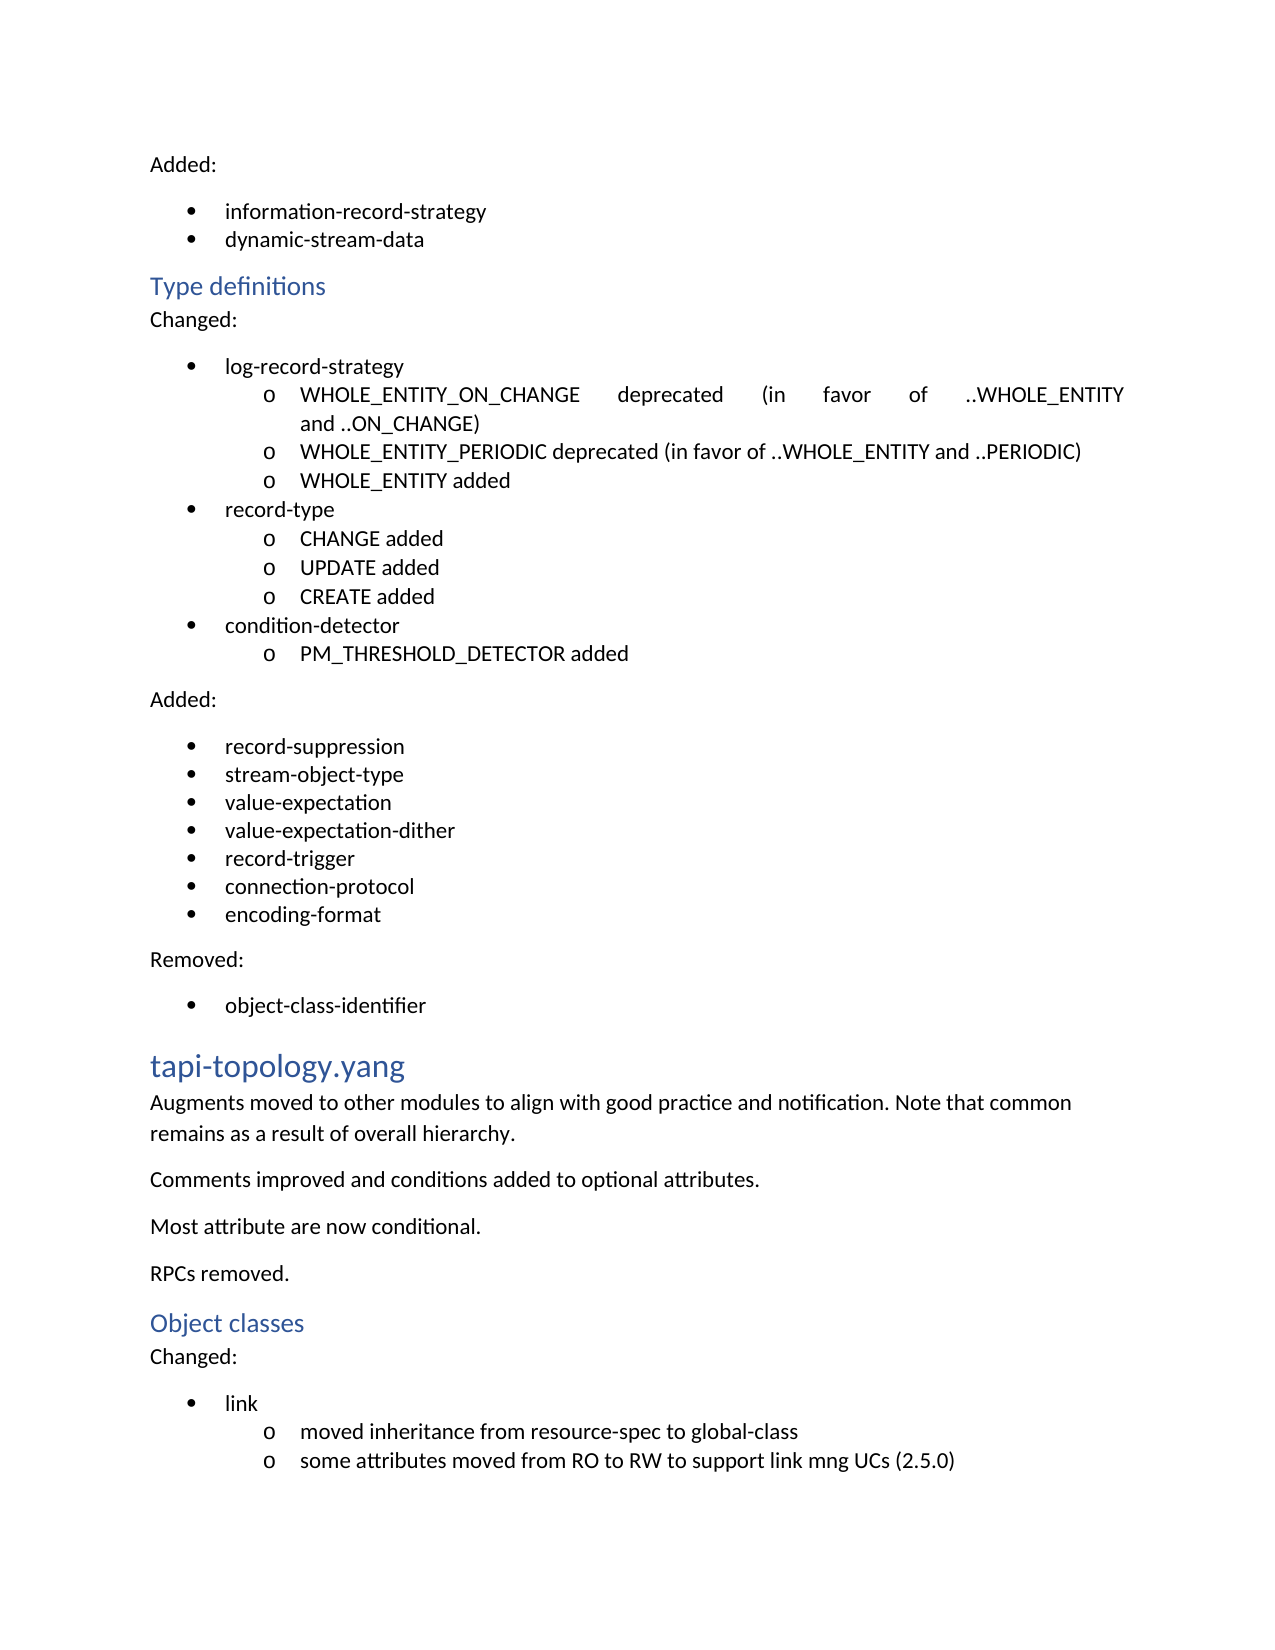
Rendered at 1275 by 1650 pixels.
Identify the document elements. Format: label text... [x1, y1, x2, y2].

text Added: [150, 150, 1125, 178]
text RPCs removed. [150, 1259, 1125, 1287]
list WHOLE_ENTITY_PERIODIC deprecated (in favor of ..WHOLE_ENTITY and ..PERIODIC) [262, 437, 1125, 466]
list information-record-strategy [187, 197, 1125, 225]
list dynamic-stream-data [187, 225, 1125, 253]
list object-class-identifier [187, 992, 1125, 1019]
text Comments improved and conditions added to optional attributes. [150, 1166, 1125, 1194]
list link [187, 1389, 1125, 1417]
list condition-detector [187, 611, 1125, 639]
text Changed: [150, 305, 1125, 333]
subtitle Object classes [150, 1306, 1125, 1339]
list stream-object-type [187, 760, 1125, 788]
text Augments moved to other modules to align with good practice and notification. Note that common remains as a result of overall hierarchy. [150, 1088, 1125, 1147]
list moved inheritance from resource-spec to global-class [262, 1417, 1125, 1446]
text Changed: [150, 1342, 1125, 1370]
subtitle Type definitions [150, 269, 1125, 303]
text Removed: [150, 945, 1125, 973]
list CREATE added [262, 582, 1125, 611]
subtitle tapi-topology.yang [150, 1044, 1125, 1085]
text Most attribute are now conditional. [150, 1212, 1125, 1241]
list CHANGE added [262, 524, 1125, 553]
list value-expectation-dither [187, 816, 1125, 844]
list value-expectation [187, 788, 1125, 816]
list WHOLE_ENTITY added [262, 466, 1125, 496]
list encoding-format [187, 900, 1125, 928]
list log-record-strategy [187, 352, 1125, 380]
list connection-protocol [187, 872, 1125, 900]
text Added: [150, 685, 1125, 713]
list record-type [187, 496, 1125, 524]
list PM_THRESHOLD_DETECTOR added [262, 639, 1125, 668]
list some attributes moved from RO to RW to support link mng UCs (2.5.0) [262, 1446, 1125, 1475]
list record-trigger [187, 844, 1125, 872]
list UPDATE added [262, 553, 1125, 582]
list WHOLE_ENTITY_ON_CHANGE deprecated (in favor of ..WHOLE_ENTITY and ..ON_CHANGE) [262, 380, 1125, 437]
list record-suppression [187, 732, 1125, 760]
